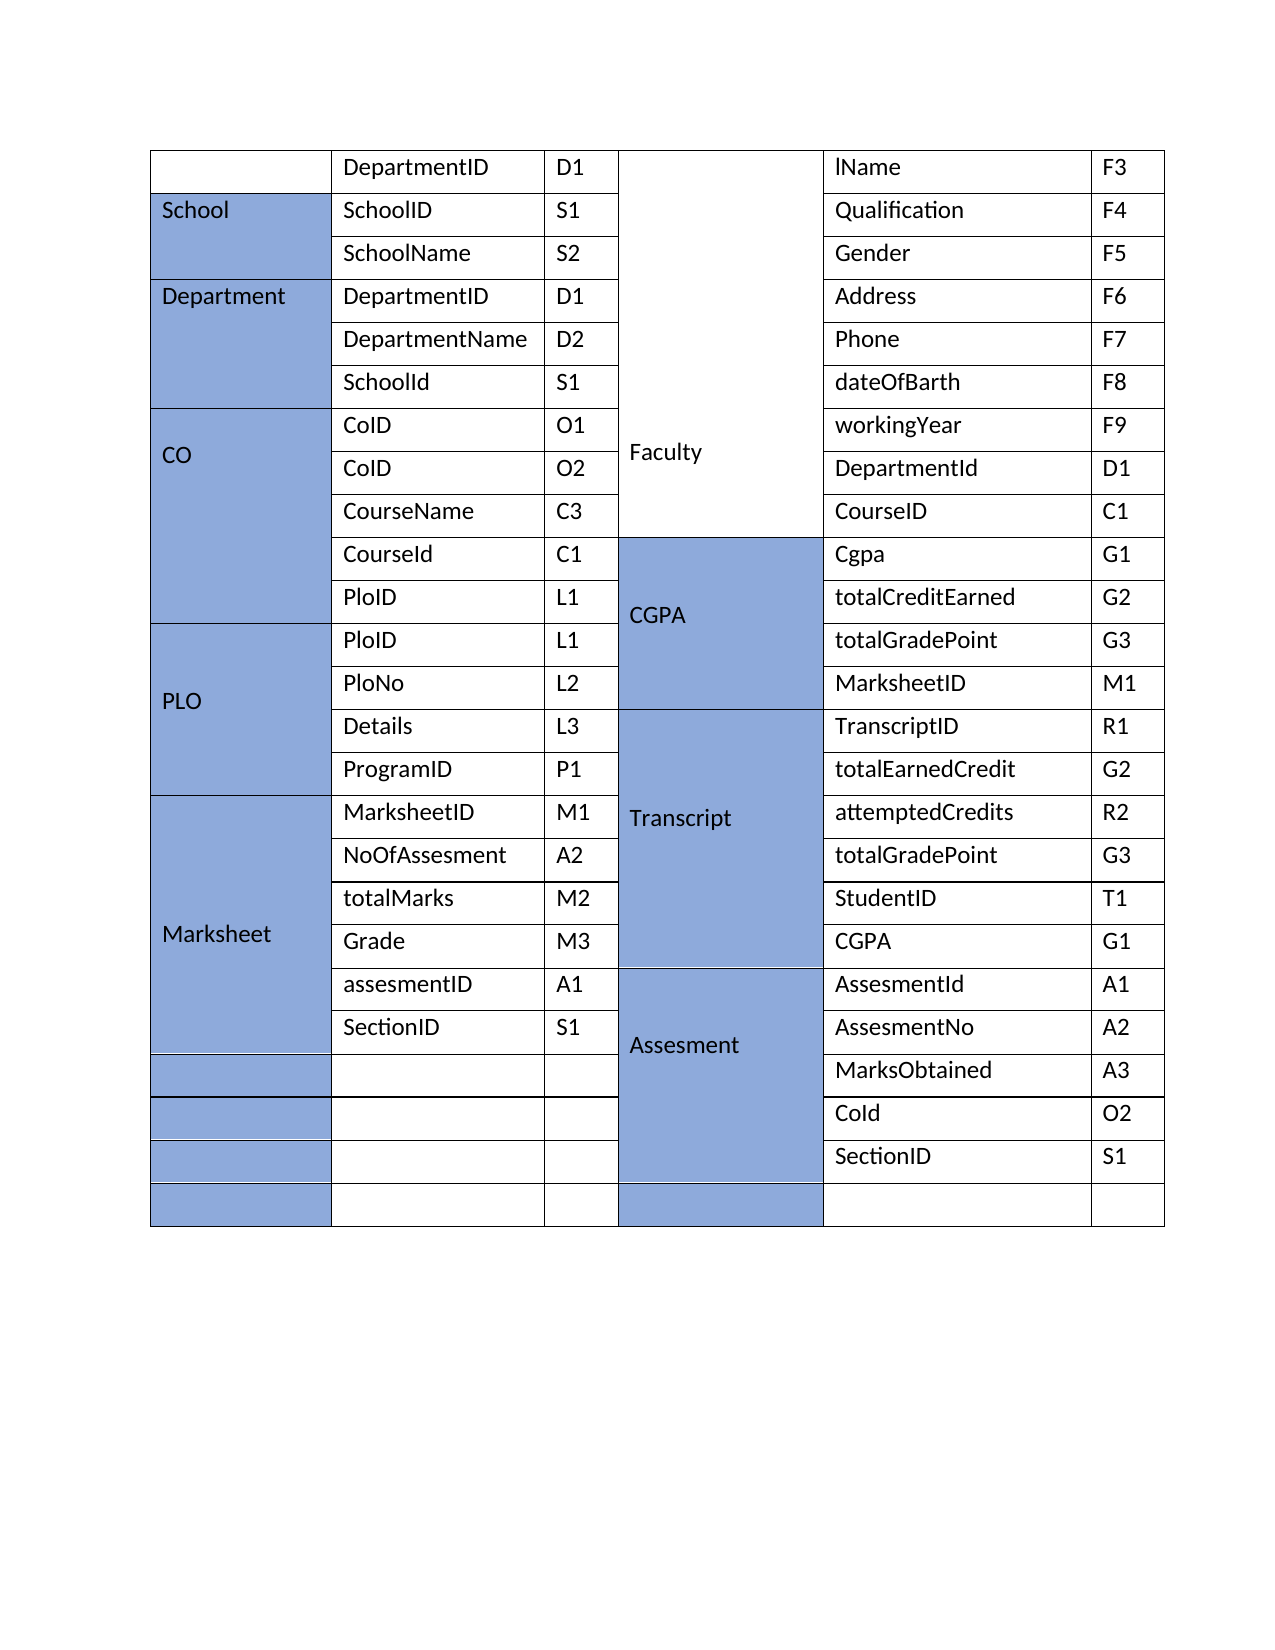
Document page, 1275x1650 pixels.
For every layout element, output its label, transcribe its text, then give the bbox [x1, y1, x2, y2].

table_cell PLO [151, 624, 331, 795]
table_cell D1 [1092, 452, 1164, 494]
table_cell School [151, 194, 331, 279]
table_cell F6 [1092, 280, 1164, 322]
table_cell R1 [1092, 710, 1164, 752]
table_cell DepartmentID [332, 280, 544, 322]
table_cell [332, 1055, 544, 1096]
table_cell T1 [1092, 883, 1164, 924]
table_cell O2 [545, 452, 618, 494]
table_cell A1 [545, 969, 618, 1010]
table_cell NoOfAssesment [332, 839, 544, 881]
table_cell totalGradePoint [824, 624, 1091, 666]
table_cell Grade [332, 925, 544, 967]
table_cell [332, 1141, 544, 1182]
table_cell MarksObtained [824, 1055, 1091, 1096]
table_cell S2 [545, 237, 618, 279]
table_cell [151, 1184, 331, 1226]
table_cell CoID [332, 409, 544, 451]
table_cell CourseId [332, 538, 544, 580]
table_cell F5 [1092, 237, 1164, 279]
table_cell CoID [332, 452, 544, 494]
table_cell F8 [1092, 366, 1164, 408]
table_cell C1 [545, 538, 618, 580]
table_cell SectionID [824, 1141, 1091, 1182]
table_cell [151, 1141, 331, 1182]
table_cell workingYear [824, 409, 1091, 451]
table_cell [545, 1098, 618, 1139]
table_cell SchoolID [332, 194, 544, 236]
table_cell CoId [824, 1098, 1091, 1139]
table_cell totalEarnedCredit [824, 753, 1091, 795]
table_cell Cgpa [824, 538, 1091, 580]
table_cell CO [151, 409, 331, 623]
table_cell S1 [1092, 1141, 1164, 1182]
table_cell assesmentID [332, 969, 544, 1010]
table_cell G3 [1092, 624, 1164, 666]
table_cell A3 [1092, 1055, 1164, 1096]
table_cell S1 [545, 366, 618, 408]
table_cell [619, 1184, 823, 1226]
table_cell totalCreditEarned [824, 581, 1091, 623]
table_cell L1 [545, 624, 618, 666]
table_cell totalGradePoint [824, 839, 1091, 881]
table_cell L3 [545, 710, 618, 752]
table_cell Assesment [619, 969, 823, 1182]
table_cell [545, 1141, 618, 1182]
table_cell Qualification [824, 194, 1091, 236]
table_cell CourseName [332, 495, 544, 537]
table_cell G2 [1092, 753, 1164, 795]
table_cell PloID [332, 581, 544, 623]
table_cell A1 [1092, 969, 1164, 1010]
table_cell G3 [1092, 839, 1164, 881]
table_cell PloID [332, 624, 544, 666]
table_cell D1 [545, 280, 618, 322]
table_cell S1 [545, 194, 618, 236]
table_cell M3 [545, 925, 618, 967]
table_cell [1092, 1184, 1164, 1226]
table_cell SectionID [332, 1011, 544, 1053]
table_cell O2 [1092, 1098, 1164, 1139]
table_cell D1 [545, 151, 618, 193]
table_cell Marksheet [151, 796, 331, 1053]
table_cell F4 [1092, 194, 1164, 236]
table_cell M1 [545, 796, 618, 838]
table_cell F3 [1092, 151, 1164, 193]
table_cell TranscriptID [824, 710, 1091, 752]
table_cell AssesmentId [824, 969, 1091, 1010]
table_cell MarksheetID [824, 667, 1091, 709]
table_cell F7 [1092, 323, 1164, 365]
table_cell D2 [545, 323, 618, 365]
table_cell L2 [545, 667, 618, 709]
table_cell Transcript [619, 710, 823, 967]
table_cell CGPA [619, 538, 823, 709]
table_cell A2 [1092, 1011, 1164, 1053]
table_cell PloNo [332, 667, 544, 709]
table_cell Gender [824, 237, 1091, 279]
table_cell [545, 1184, 618, 1226]
table_cell Department [151, 280, 331, 408]
table_cell G1 [1092, 925, 1164, 967]
table_cell DepartmentName [332, 323, 544, 365]
table_cell Phone [824, 323, 1091, 365]
table_cell C1 [1092, 495, 1164, 537]
table_cell [151, 1098, 331, 1139]
table_cell P1 [545, 753, 618, 795]
table_cell AssesmentNo [824, 1011, 1091, 1053]
table_cell [332, 1184, 544, 1226]
table_cell totalMarks [332, 883, 544, 924]
table_cell S1 [545, 1011, 618, 1053]
table_cell ProgramID [332, 753, 544, 795]
table_cell [332, 1098, 544, 1139]
table_cell StudentID [824, 883, 1091, 924]
table_cell M1 [1092, 667, 1164, 709]
table_cell L1 [545, 581, 618, 623]
table_cell dateOfBarth [824, 366, 1091, 408]
table_cell CourseID [824, 495, 1091, 537]
table_cell CGPA [824, 925, 1091, 967]
table_cell [824, 1184, 1091, 1226]
table_cell O1 [545, 409, 618, 451]
table_cell C3 [545, 495, 618, 537]
table_cell G2 [1092, 581, 1164, 623]
table_cell Details [332, 710, 544, 752]
table_cell Address [824, 280, 1091, 322]
table_cell A2 [545, 839, 618, 881]
table_cell [545, 1055, 618, 1096]
table_cell MarksheetID [332, 796, 544, 838]
table_cell SchoolId [332, 366, 544, 408]
table_cell lName [824, 151, 1091, 193]
table_cell DepartmentID [332, 151, 544, 193]
table_cell R2 [1092, 796, 1164, 838]
table_cell attemptedCredits [824, 796, 1091, 838]
table_cell SchoolName [332, 237, 544, 279]
table_cell DepartmentId [824, 452, 1091, 494]
table_cell [151, 1055, 331, 1096]
table_cell G1 [1092, 538, 1164, 580]
table_cell F9 [1092, 409, 1164, 451]
table_cell M2 [545, 883, 618, 924]
